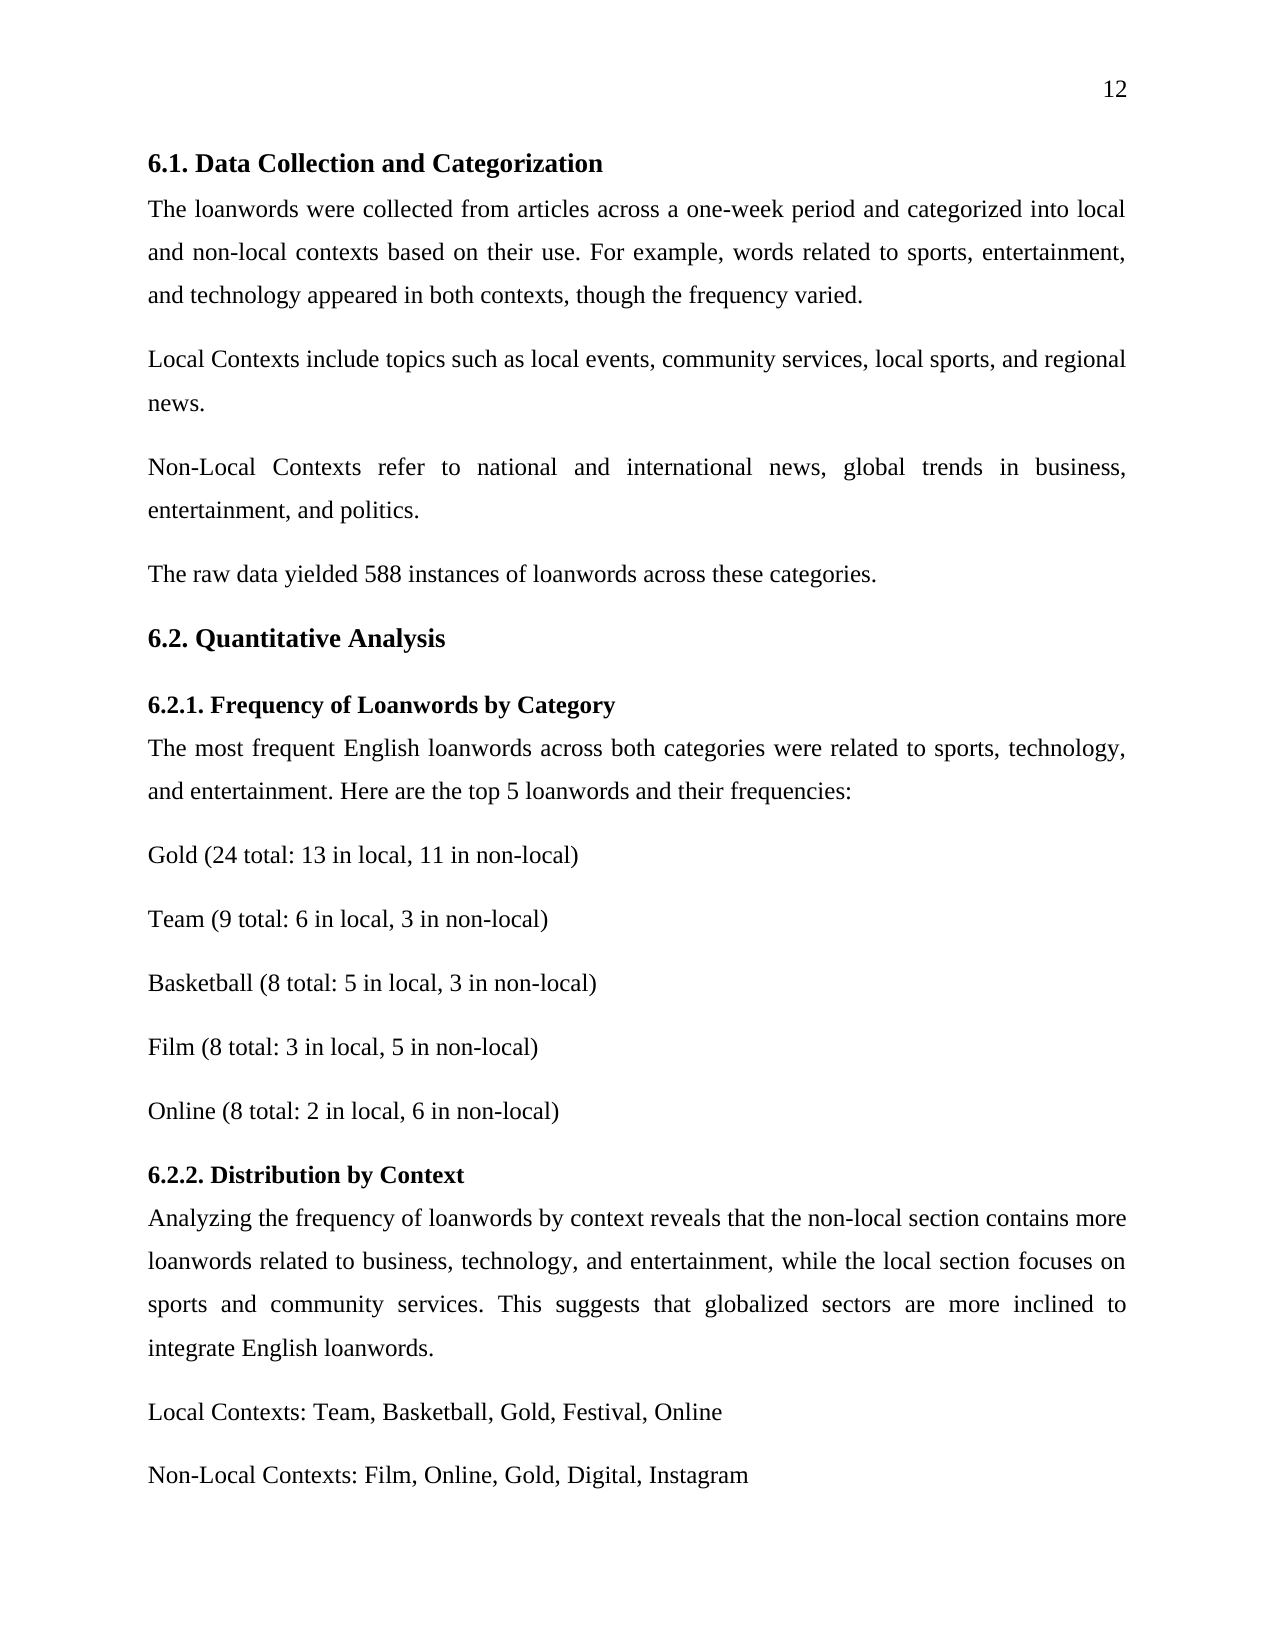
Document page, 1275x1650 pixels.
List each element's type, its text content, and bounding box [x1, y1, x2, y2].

text The most frequent English loanwords across both categories were related to sports, technology, and entertainment. Here are the top 5 loanwords and their frequencies: [148, 733, 1127, 805]
subtitle 6.2.2. Distribution by Context [148, 1160, 1127, 1189]
subtitle 6.1. Data Collection and Categorization [148, 148, 1127, 179]
text The raw data yielded 588 instances of loanwords across these categories. [148, 559, 1127, 587]
subtitle 6.2. Quantitative Analysis [148, 623, 1127, 654]
text Gold (24 total: 13 in local, 11 in non-local) [148, 840, 1127, 869]
subtitle 6.2.1. Frequency of Loanwords by Category [148, 690, 1127, 719]
text Film (8 total: 3 in local, 5 in non-local) [148, 1032, 1127, 1061]
text The loanwords were collected from articles across a one-week period and categorized into local and non-local contexts based on their use. For example, words related to sports, entertainment, and technology appeared in both contexts, though the frequency varied. [148, 194, 1127, 309]
text Local Contexts include topics such as local events, community services, local sports, and regional news. [148, 344, 1127, 416]
text Basketball (8 total: 5 in local, 3 in non-local) [148, 968, 1127, 997]
text Non-Local Contexts refer to national and international news, global trends in business, entertainment, and politics. [148, 452, 1127, 523]
text Team (9 total: 6 in local, 3 in non-local) [148, 904, 1127, 933]
text Local Contexts: Team, Basketball, Gold, Festival, Online [148, 1397, 1127, 1425]
text Online (8 total: 2 in local, 6 in non-local) [148, 1096, 1127, 1125]
text Analyzing the frequency of loanwords by context reveals that the non-local section contains more loanwords related to business, technology, and entertainment, while the local section focuses on sports and community services. This suggests that globalized sectors are more inclined to integrate English loanwords. [148, 1203, 1127, 1361]
text Non-Local Contexts: Film, Online, Gold, Digital, Instagram [148, 1461, 1127, 1489]
